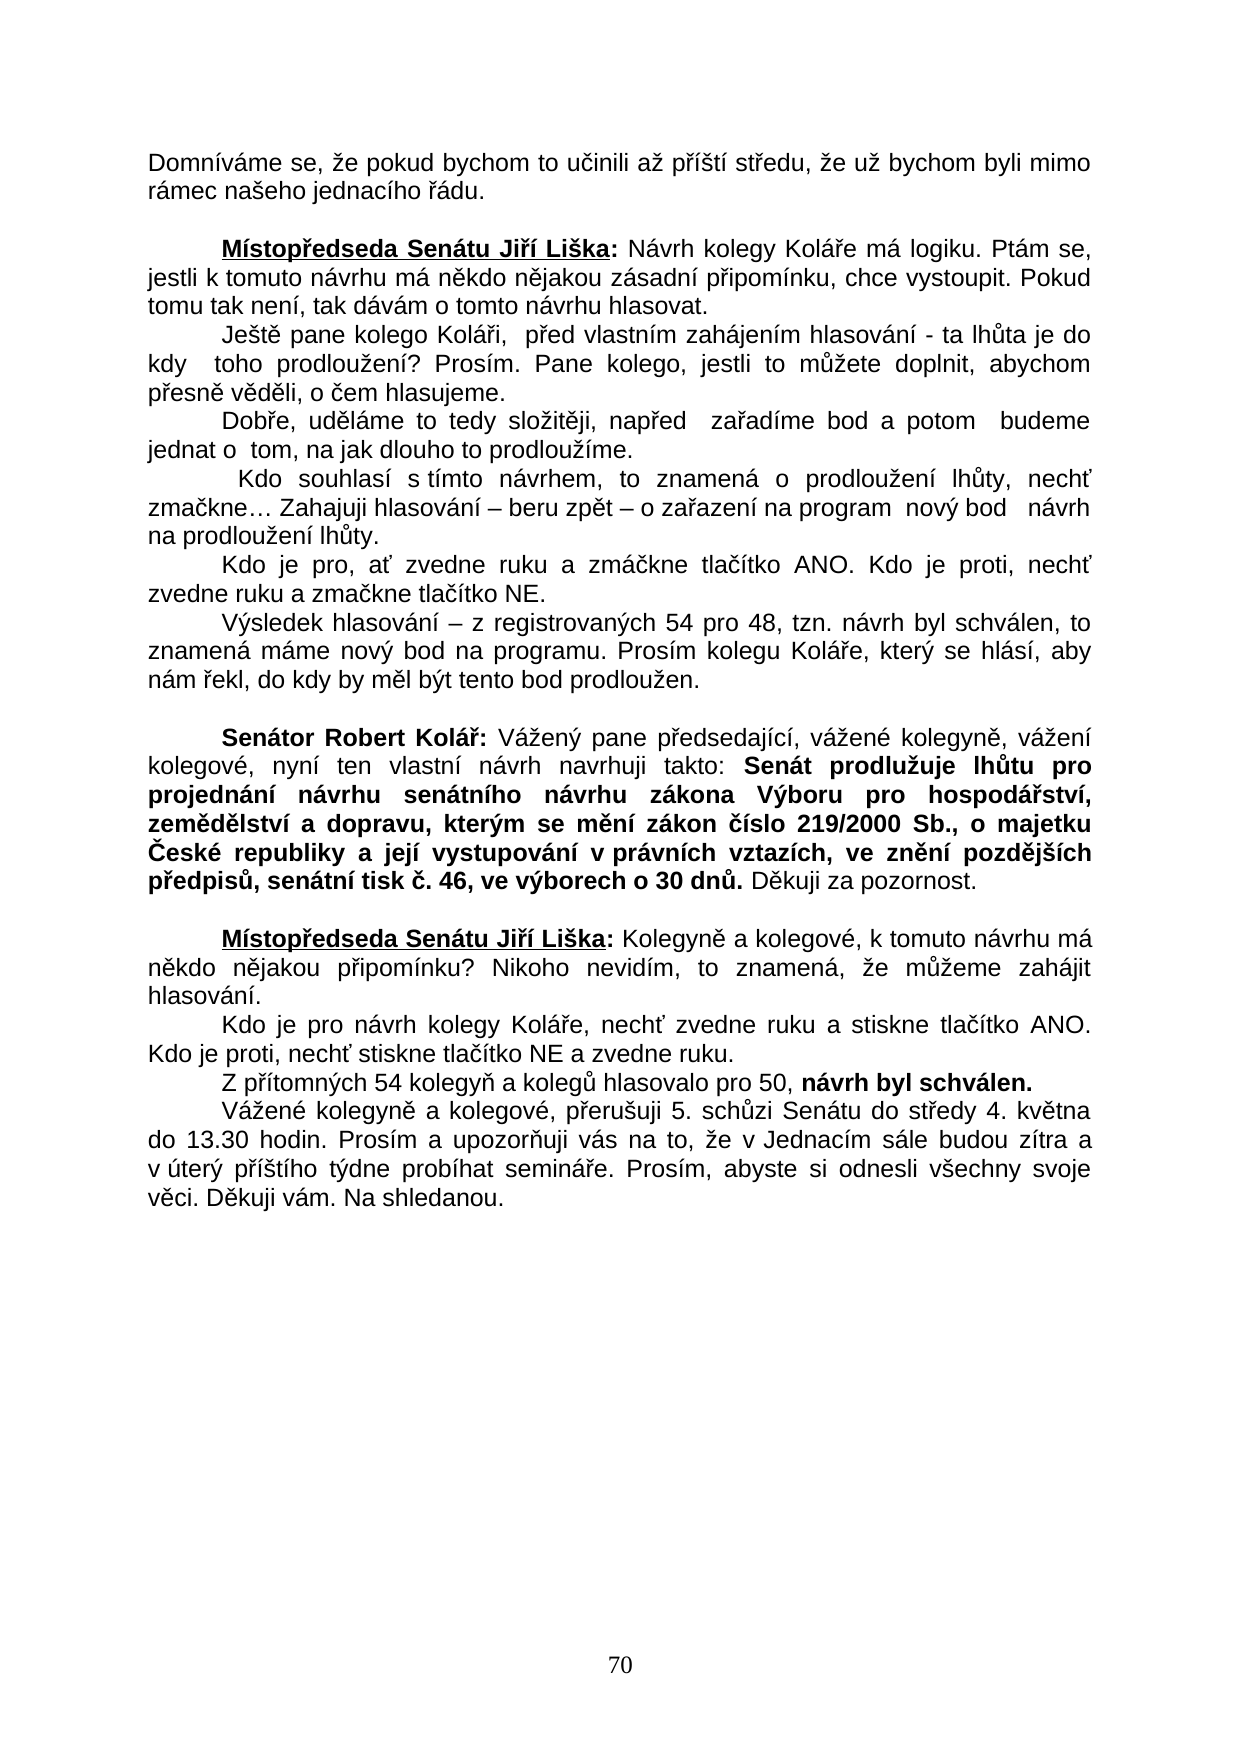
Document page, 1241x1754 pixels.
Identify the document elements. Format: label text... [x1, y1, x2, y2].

text Ještě pane kolego Koláři, před vlastním zahájením hlasování - ta lhůta je do kdy toho prodloužení? Prosím. Pane kolego, jestli to můžete doplnit, abychom přesně věděli, o čem hlasujeme. [148, 320, 1093, 406]
text Výsledek hlasování – z registrovaných 54 pro 48, tzn. návrh byl schválen, to znamená máme nový bod na programu. Prosím kolegu Koláře, který se hlásí, aby nám řekl, do kdy by měl být tento bod prodloužen. [148, 608, 1093, 694]
text Kdo je pro návrh kolegy Koláře, nechť zvedne ruku a stiskne tlačítko ANO. Kdo je proti, nechť stiskne tlačítko NE a zvedne ruku. [148, 1010, 1093, 1068]
text Senátor Robert Kolář: Vážený pane předsedající, vážené kolegyně, vážení kolegové, nyní ten vlastní návrh navrhuji takto: Senát prodlužuje lhůtu pro projednání návrhu senátního návrhu zákona Výboru pro hospodářství, zemědělství a dopravu, kterým se mění zákon číslo 219/2000 Sb., o majetku České republiky a její vystupování v právních vztazích, ve znění pozdějších předpisů, senátní tisk č. 46, ve výborech o 30 dnů. Děkuji za pozornost. [148, 723, 1093, 895]
text Místopředseda Senátu Jiří Liška: Návrh kolegy Koláře má logiku. Ptám se, jestli k tomuto návrhu má někdo nějakou zásadní připomínku, chce vystoupit. Pokud tomu tak není, tak dávám o tomto návrhu hlasovat. [148, 234, 1093, 320]
text Dobře, uděláme to tedy složitěji, napřed zařadíme bod a potom budeme jednat o tom, na jak dlouho to prodloužíme. [148, 406, 1093, 464]
text Kdo souhlasí s tímto návrhem, to znamená o prodloužení lhůty, nechť zmačkne… Zahajuji hlasování – beru zpět – o zařazení na program nový bod návrh na prodloužení lhůty. [148, 464, 1093, 550]
text Kdo je pro, ať zvedne ruku a zmáčkne tlačítko ANO. Kdo je proti, nechť zvedne ruku a zmačkne tlačítko NE. [148, 550, 1093, 608]
text Vážené kolegyně a kolegové, přerušuji 5. schůzi Senátu do středy 4. května do 13.30 hodin. Prosím a upozorňuji vás na to, že v Jednacím sále budou zítra a v úterý příštího týdne probíhat semináře. Prosím, abyste si odnesli všechny svoje věci. Děkuji vám. Na shledanou. [148, 1096, 1093, 1211]
text Místopředseda Senátu Jiří Liška: Kolegyně a kolegové, k tomuto návrhu má někdo nějakou připomínku? Nikoho nevidím, to znamená, že můžeme zahájit hlasování. [148, 924, 1093, 1010]
text Z přítomných 54 kolegyň a kolegů hlasovalo pro 50, návrh byl schválen. [148, 1068, 1093, 1096]
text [148, 148, 1093, 205]
